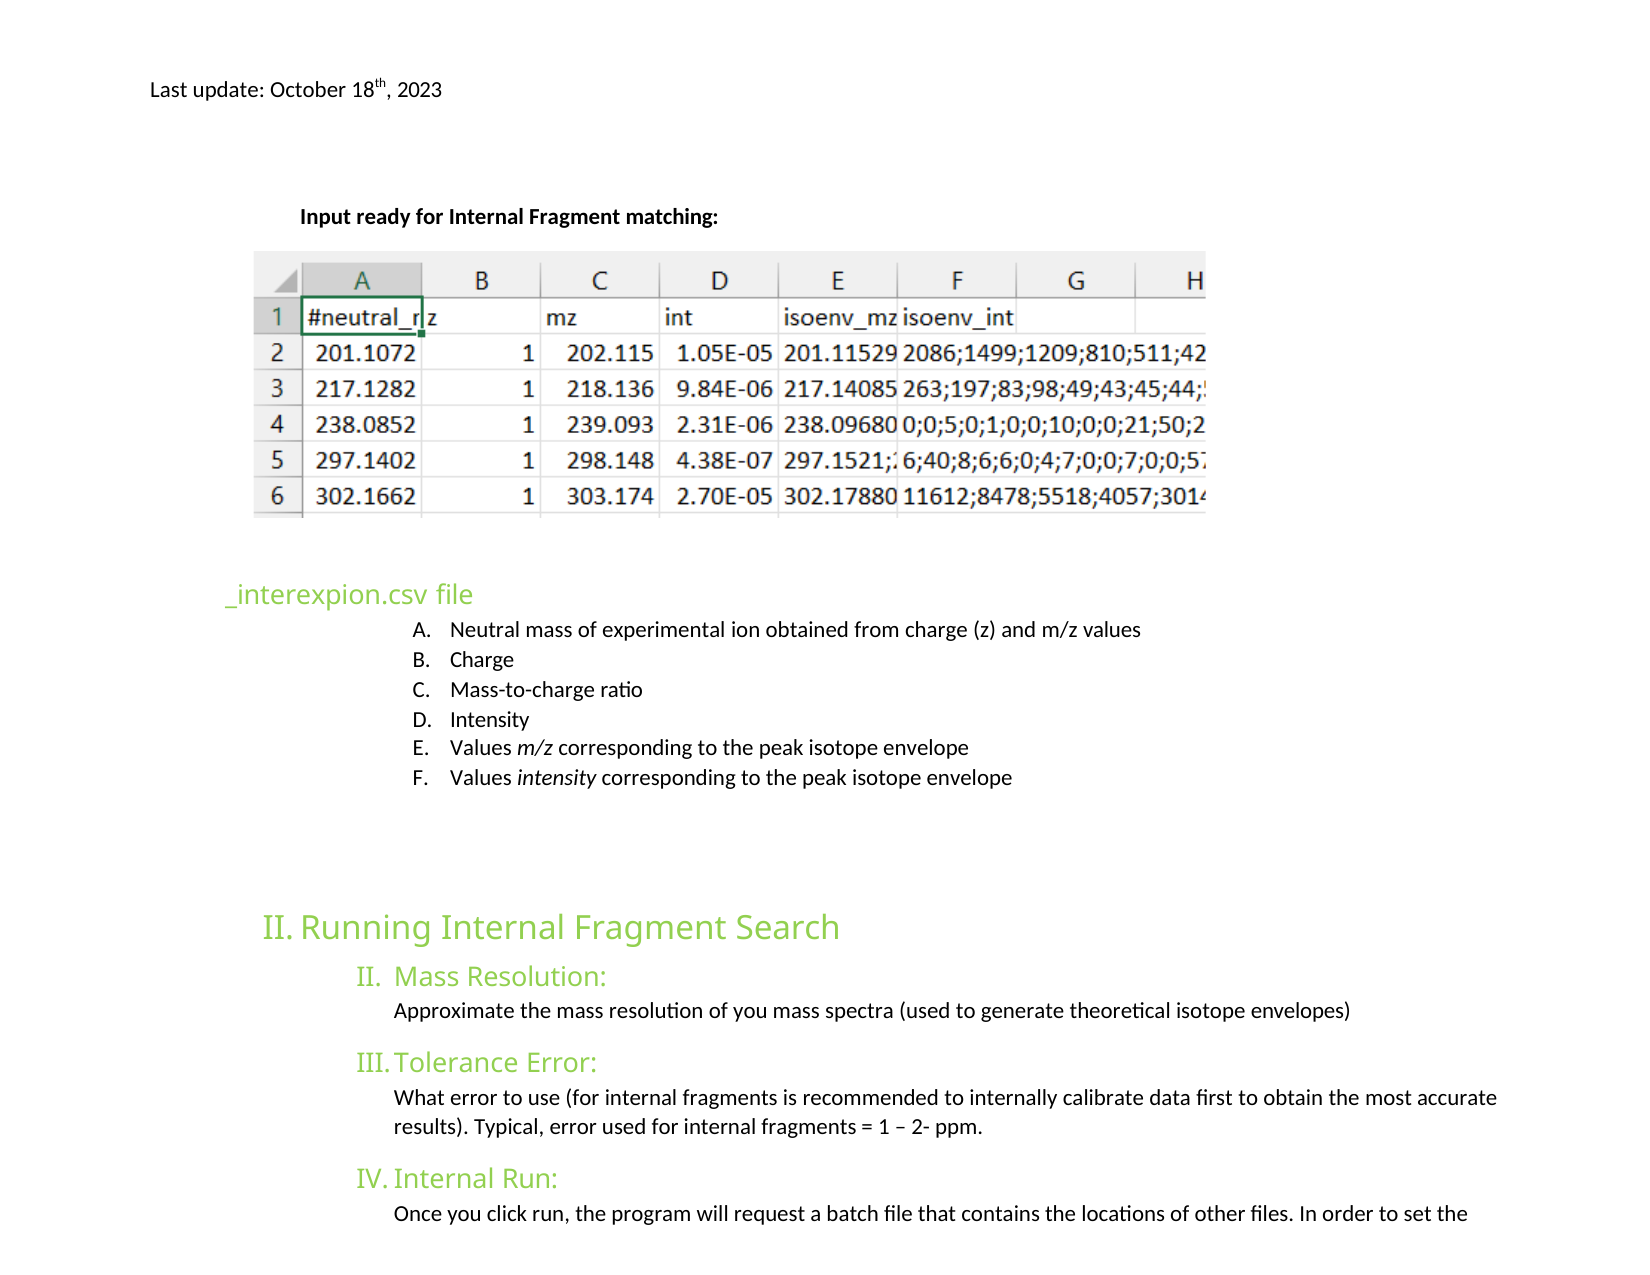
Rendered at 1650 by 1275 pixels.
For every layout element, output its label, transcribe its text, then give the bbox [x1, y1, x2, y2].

list Neutral mass of experimental ion obtained from charge (z) and m/z values [412, 615, 1510, 643]
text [394, 1199, 1499, 1227]
list Charge [412, 645, 1510, 673]
subtitle _interexpion.csv file [225, 575, 1510, 612]
text What error to use (for internal fragments is recommended to internally calibrate data first to obtain the most accurate results). Typical, error used for internal fragments = 1 – 2- ppm. [394, 1083, 1510, 1141]
picture [253, 251, 1206, 518]
subtitle Tolerance Error: [356, 1043, 1510, 1080]
list Intensity [412, 705, 1510, 733]
subtitle Running Internal Fragment Search [262, 904, 1510, 949]
text Approximate the mass resolution of you mass spectra (used to generate theoretical isotope envelopes) [394, 996, 1510, 1024]
subtitle Mass Resolution: [356, 957, 1510, 994]
list Values intensity corresponding to the peak isotope envelope [412, 763, 1510, 792]
list Values m/z corresponding to the peak isotope envelope [412, 733, 1510, 761]
subtitle Input ready for Internal Fragment matching: [300, 202, 1510, 230]
list Mass-to-charge ratio [412, 675, 1510, 703]
subtitle Internal Run: [356, 1160, 1510, 1197]
